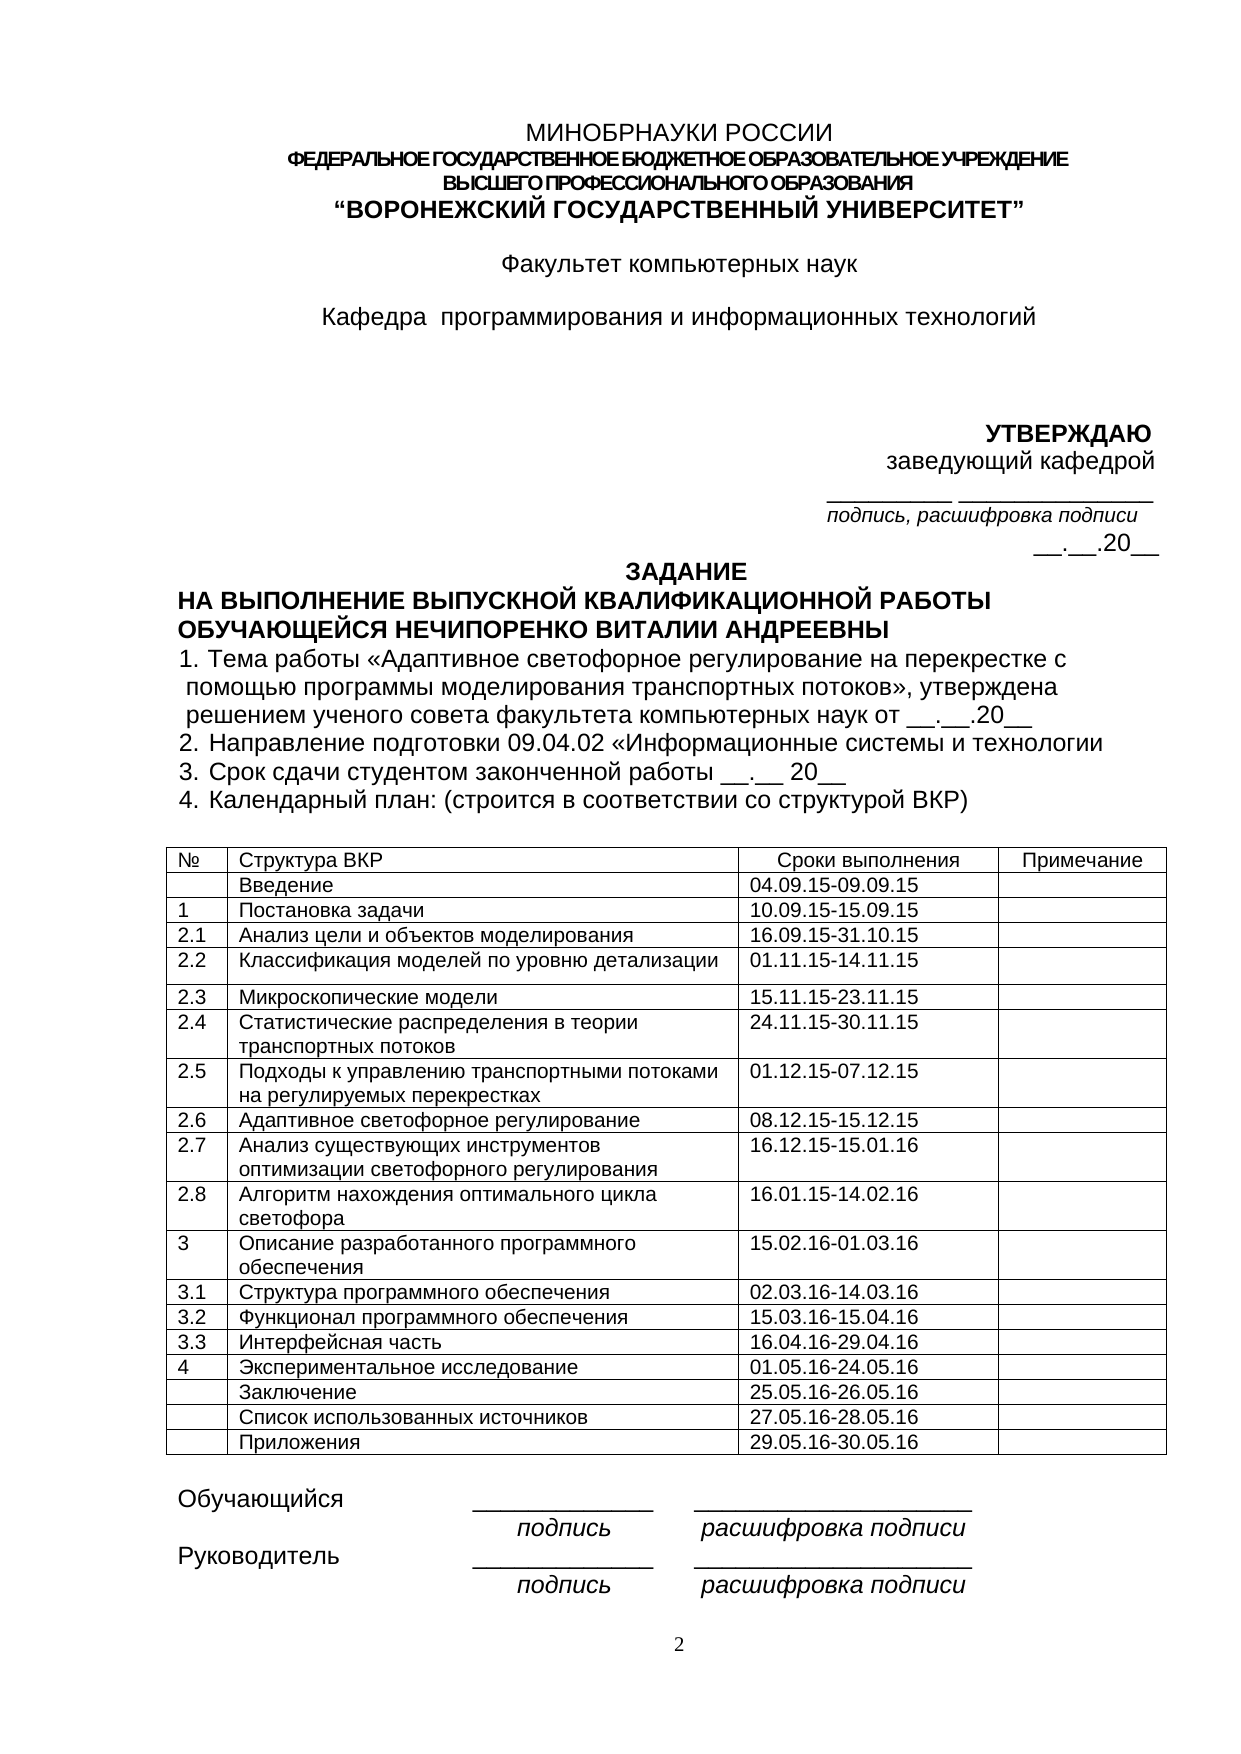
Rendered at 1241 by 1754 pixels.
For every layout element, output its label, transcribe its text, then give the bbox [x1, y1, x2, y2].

table_cell [999, 985, 1166, 1009]
table_cell 01.05.16-24.05.16 [739, 1355, 998, 1379]
list Тема работы «Адаптивное светофорное регулирование на перекрестке с помощью программы моделирования транспортных потоков», утверждена решением ученого совета факультета компьютерных наук от __.__.20__ [178, 645, 1167, 729]
text подпись, расшифровка подписи [827, 504, 1181, 527]
table_header Структура ВКР [228, 848, 738, 872]
table_cell [999, 873, 1166, 897]
table_cell Экспериментальное исследование [228, 1355, 738, 1379]
table_cell 29.05.16-30.05.16 [739, 1430, 998, 1454]
table_cell [167, 1405, 227, 1429]
text __.__.20__ [1034, 528, 1181, 556]
table_cell [999, 1355, 1166, 1379]
table_cell Алгоритм нахождения оптимального цикла светофора [228, 1182, 738, 1230]
table_cell 08.12.15-15.12.15 [739, 1108, 998, 1132]
table_header Сроки выполнения [739, 848, 998, 872]
table_cell [999, 1280, 1166, 1304]
list Срок сдачи студентом законченной работы __.__ 20__ [178, 757, 1181, 786]
table_header № [167, 848, 227, 872]
table_cell 3.2 [167, 1305, 227, 1329]
table_cell 01.11.15-14.11.15 [739, 948, 998, 984]
table_cell [999, 1430, 1166, 1454]
table_cell 25.05.16-26.05.16 [739, 1380, 998, 1404]
text ФЕДЕРАЛЬНОЕ ГОСУДАРСТВЕННОЕ БЮДЖЕТНОЕ ОБРАЗОВАТЕЛЬНОЕ УЧРЕЖДЕНИЕ [177, 147, 1181, 171]
table_cell [999, 1182, 1166, 1230]
list Направление подготовки 09.04.02 «Информационные системы и технологии [178, 729, 1181, 757]
table_cell 2.5 [167, 1059, 227, 1107]
table_cell [999, 898, 1166, 922]
text подпись расшифровка подписи [177, 1570, 1181, 1599]
table_cell Список использованных источников [228, 1405, 738, 1429]
table_cell 3.1 [167, 1280, 227, 1304]
table_cell Адаптивное светофорное регулирование [228, 1108, 738, 1132]
table_cell [167, 1430, 227, 1454]
text _________ ______________ [827, 475, 1181, 504]
table_cell Структура программного обеспечения [228, 1280, 738, 1304]
table_cell 15.03.16-15.04.16 [739, 1305, 998, 1329]
table_cell 01.12.15-07.12.15 [739, 1059, 998, 1107]
table_cell 2.6 [167, 1108, 227, 1132]
table_cell Интерфейсная часть [228, 1330, 738, 1354]
table_cell 16.04.16-29.04.16 [739, 1330, 998, 1354]
text Руководитель _____________ ____________________ [177, 1541, 1181, 1570]
table_cell 1 [167, 898, 227, 922]
table_cell 16.01.15-14.02.16 [739, 1182, 998, 1230]
table_cell Постановка задачи [228, 898, 738, 922]
table_cell 15.02.16-01.03.16 [739, 1231, 998, 1279]
table_cell Анализ существующих инструментов оптимизации светофорного регулирования [228, 1133, 738, 1181]
table_cell 16.09.15-31.10.15 [739, 923, 998, 947]
text заведующий кафедрой [886, 447, 1181, 475]
table_cell [999, 948, 1166, 984]
table_cell Классификация моделей по уровню детализации [228, 948, 738, 984]
text НА ВЫПОЛНЕНИЕ ВЫПУСКНОЙ КВАЛИФИКАЦИОННОЙ РАБОТЫ ОБУЧАЮЩЕЙСЯ НЕЧИПОРЕНКО ВИТАЛИИ АНДРЕЕВНЫ [177, 587, 1181, 643]
table_cell [167, 1380, 227, 1404]
text ЗАДАНИЕ [625, 557, 1181, 586]
table_cell 24.11.15-30.11.15 [739, 1010, 998, 1058]
table_cell [999, 1405, 1166, 1429]
table_cell Введение [228, 873, 738, 897]
table_cell [167, 873, 227, 897]
table_cell Функционал программного обеспечения [228, 1305, 738, 1329]
table_cell 2.7 [167, 1133, 227, 1181]
table_cell Приложения [228, 1430, 738, 1454]
text “ВОРОНЕЖСКИЙ ГОСУДАРСТВЕННЫЙ УНИВЕРСИТЕТ” [177, 195, 1181, 223]
table_header Примечание [999, 848, 1166, 872]
table_cell [999, 1108, 1166, 1132]
table_cell 2.4 [167, 1010, 227, 1058]
table_cell 27.05.16-28.05.16 [739, 1405, 998, 1429]
table_cell [999, 923, 1166, 947]
table_cell [999, 1059, 1166, 1107]
table_cell 3.3 [167, 1330, 227, 1354]
text ВЫСШЕГО ПРОФЕССИОНАЛЬНОГО ОБРАЗОВАНИЯ [177, 171, 1181, 195]
table_cell 15.11.15-23.11.15 [739, 985, 998, 1009]
table_cell 3 [167, 1231, 227, 1279]
table_cell [999, 1010, 1166, 1058]
table_cell Подходы к управлению транспортными потоками на регулируемых перекрестках [228, 1059, 738, 1107]
table_cell [999, 1231, 1166, 1279]
table_cell 2.2 [167, 948, 227, 984]
table_cell 2.1 [167, 923, 227, 947]
table_cell [999, 1305, 1166, 1329]
text подпись расшифровка подписи [177, 1512, 1181, 1541]
text МИНОБРНАУКИ РОССИИ [177, 118, 1181, 147]
table_cell [999, 1380, 1166, 1404]
table_cell Описание разработанного программного обеспечения [228, 1231, 738, 1279]
table_cell 16.12.15-15.01.16 [739, 1133, 998, 1181]
table_cell Анализ цели и объектов моделирования [228, 923, 738, 947]
text Кафедра программирования и информационных технологий [177, 302, 1181, 331]
table_cell 10.09.15-15.09.15 [739, 898, 998, 922]
table_cell 2.3 [167, 985, 227, 1009]
table_cell Статистические распределения в теории транспортных потоков [228, 1010, 738, 1058]
table_cell 4 [167, 1355, 227, 1379]
table_cell [999, 1330, 1166, 1354]
table_cell Заключение [228, 1380, 738, 1404]
list Календарный план: (строится в соответствии со структурой ВКР) [178, 786, 1181, 814]
table_cell [999, 1133, 1166, 1181]
table_cell 2.8 [167, 1182, 227, 1230]
text Обучающийся _____________ ____________________ [177, 1484, 1181, 1512]
table_cell 02.03.16-14.03.16 [739, 1280, 998, 1304]
text Факультет компьютерных наук [177, 248, 1181, 277]
text УТВЕРЖДАЮ [177, 418, 1152, 447]
table_cell 04.09.15-09.09.15 [739, 873, 998, 897]
table_cell Микроскопические модели [228, 985, 738, 1009]
